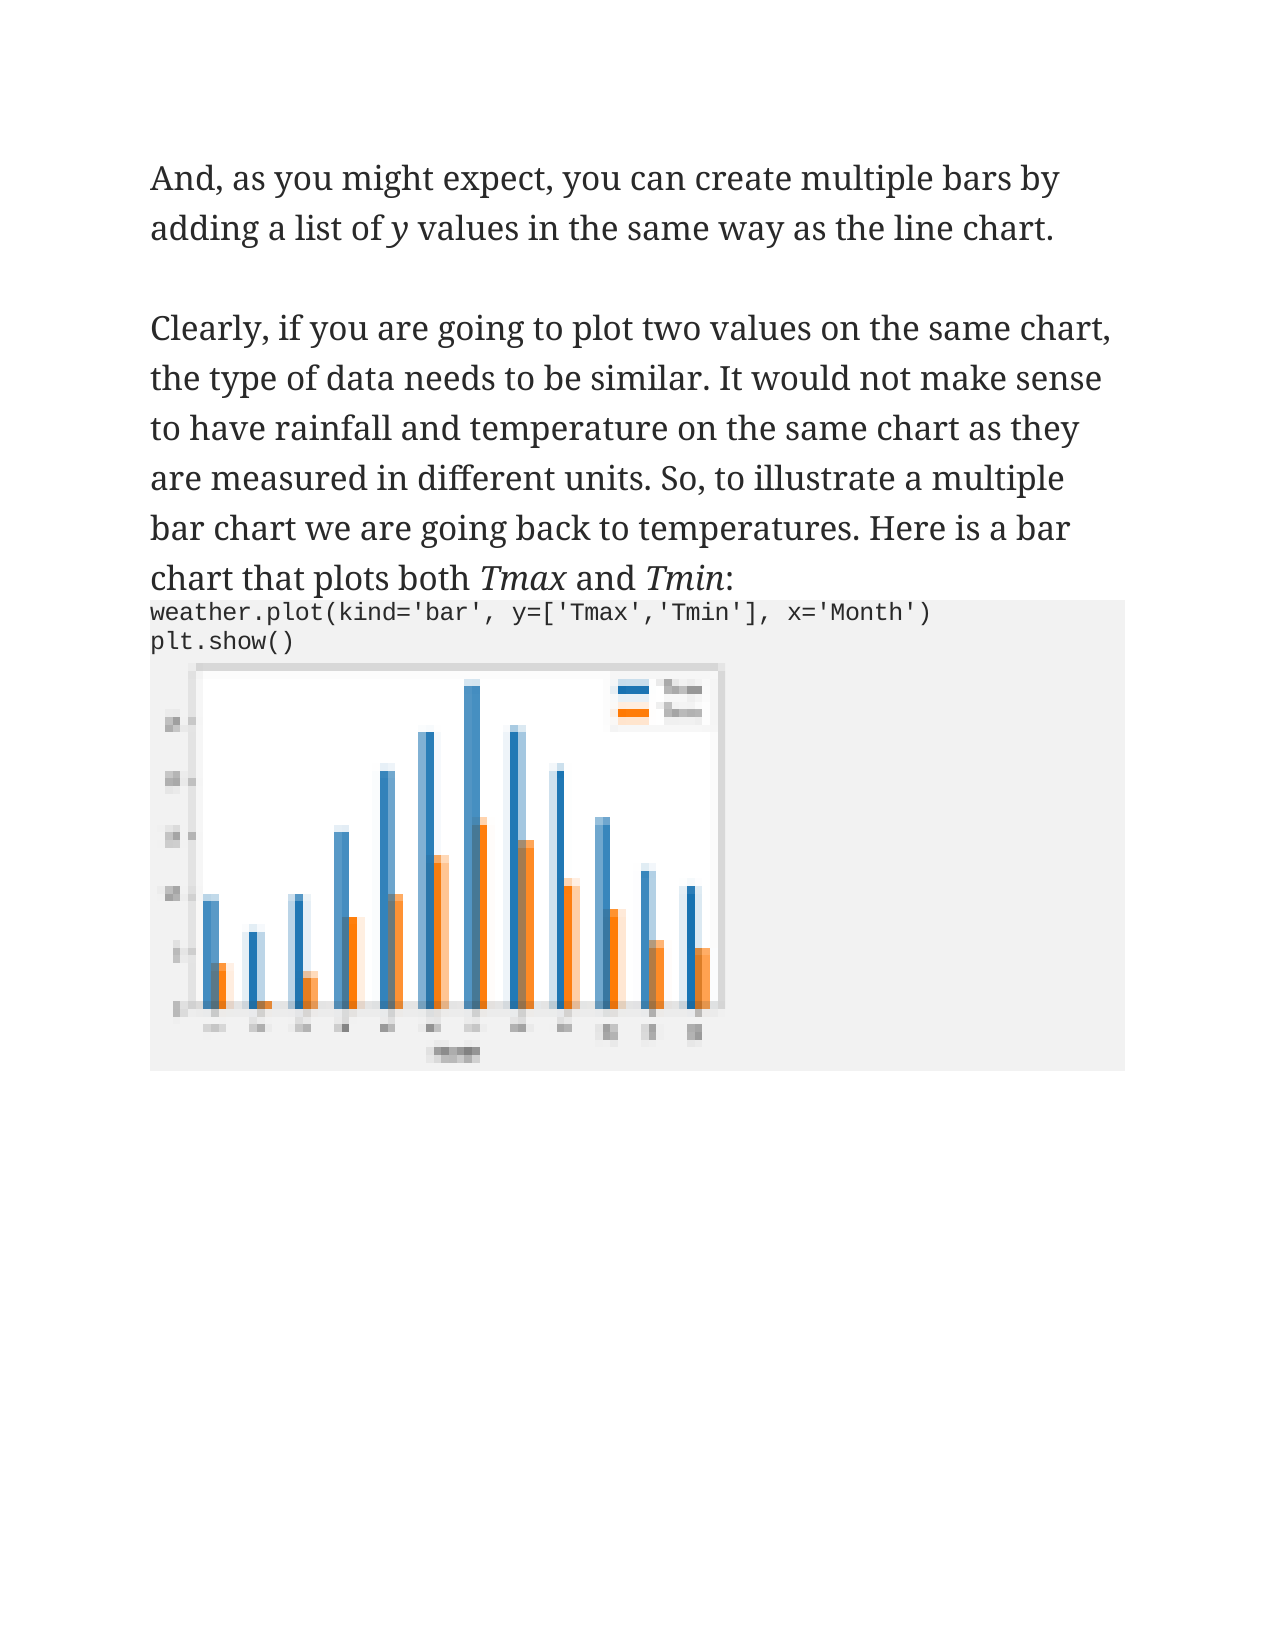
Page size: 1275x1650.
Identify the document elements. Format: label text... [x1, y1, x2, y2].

text weather.plot(kind='bar', y=['Tmax','Tmin'], x='Month') plt.show() [150, 600, 1125, 657]
picture [150, 656, 725, 1071]
text And, as you might expect, you can create multiple bars by adding a list of y values in the same way as the line chart. [150, 150, 1125, 250]
text Clearly, if you are going to plot two values on the same chart, the type of data needs to be similar. It would not make sense to have rainfall and temperature on the same chart as they are measured in different units. So, to illustrate a multiple bar chart we are going back to temperatures. Here is a bar chart that plots both Tmax and Tmin: [150, 300, 1125, 600]
